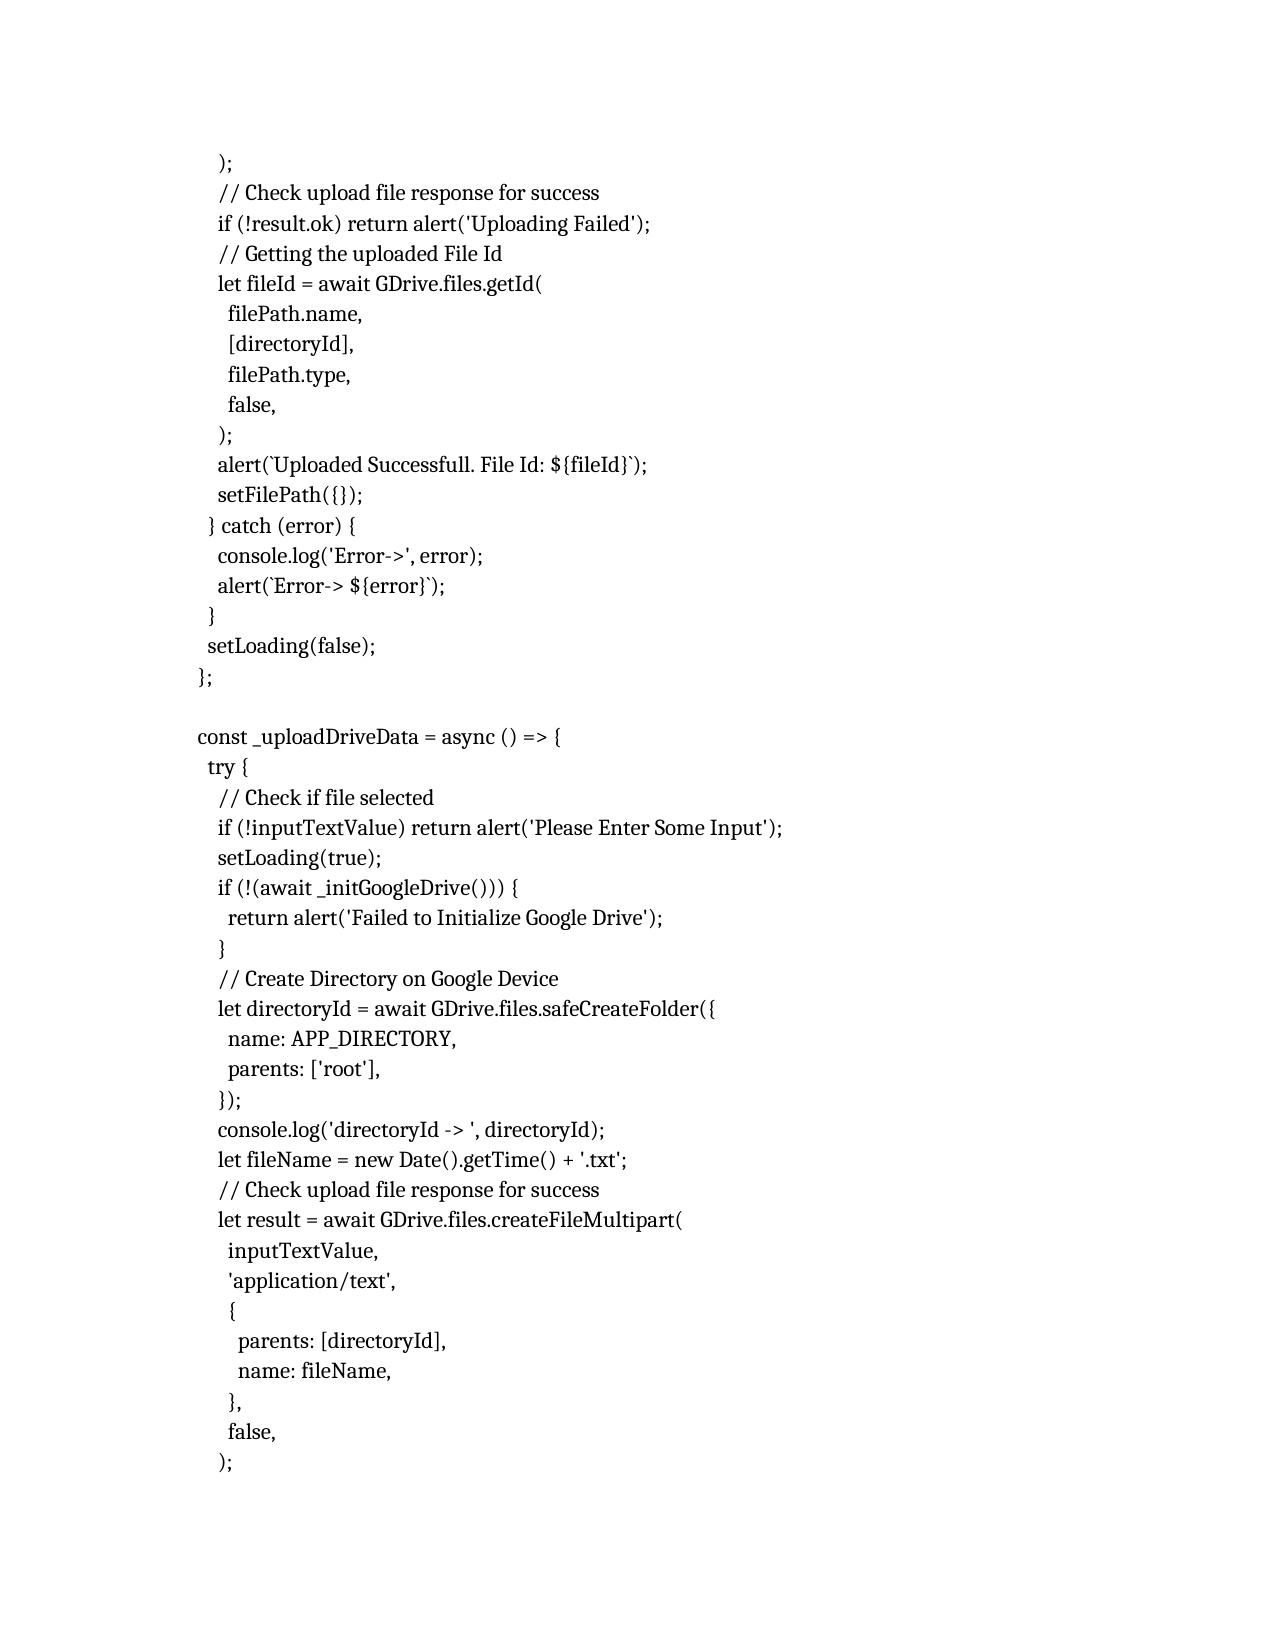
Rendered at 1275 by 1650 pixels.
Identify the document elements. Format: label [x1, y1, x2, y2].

text [187, 150, 1087, 1475]
